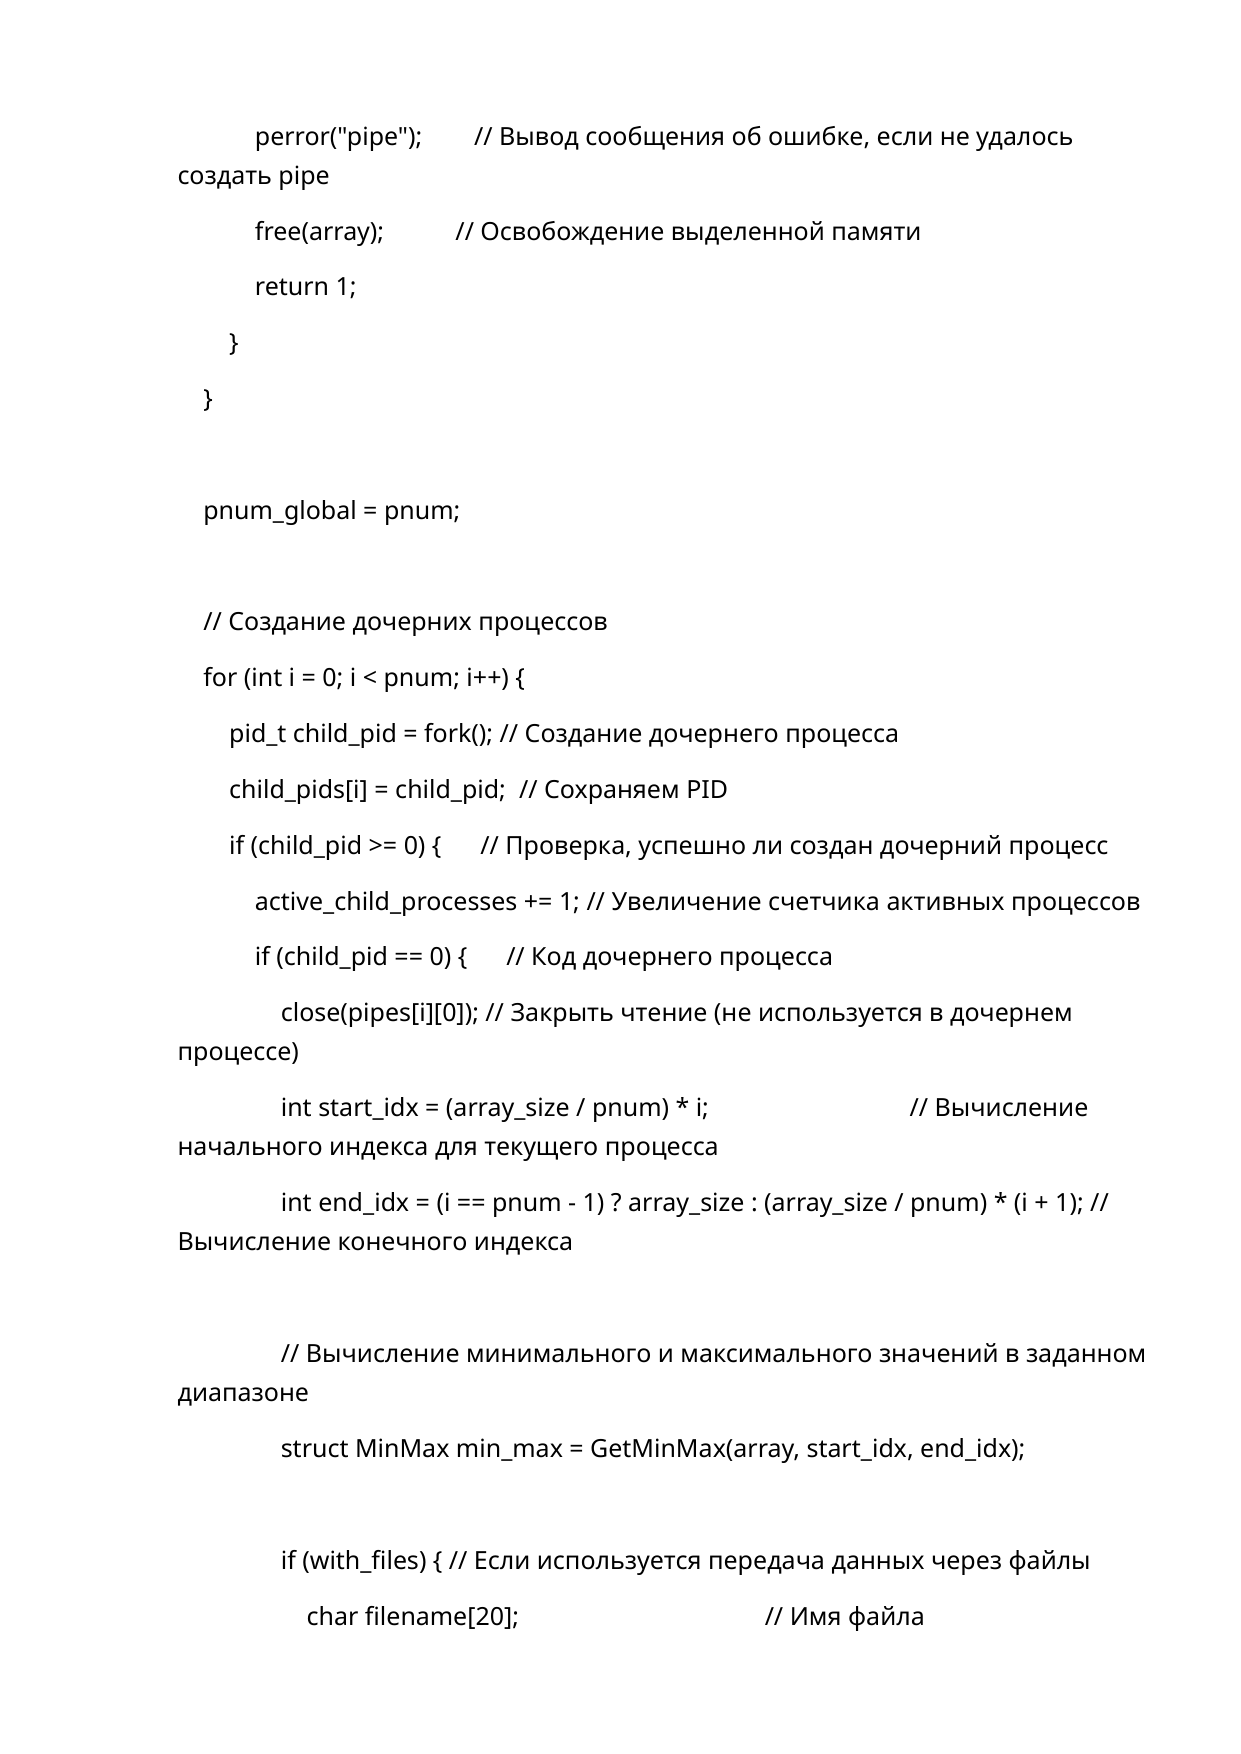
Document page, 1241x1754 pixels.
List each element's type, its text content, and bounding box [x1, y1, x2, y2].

text return 1; [177, 269, 1152, 303]
text // Вычисление минимального и максимального значений в заданном диапазоне [177, 1336, 1152, 1409]
text for (int i = 0; i < pnum; i++) { [177, 660, 1152, 694]
text int end_idx = (i == pnum - 1) ? array_size : (array_size / pnum) * (i + 1); // Вычисление конечного индекса [177, 1185, 1152, 1258]
text if (child_pid == 0) { // Код дочернего процесса [177, 939, 1152, 973]
text int start_idx = (array_size / pnum) * i; // Вычисление начального индекса для текущего процесса [177, 1090, 1152, 1163]
text struct MinMax min_max = GetMinMax(array, start_idx, end_idx); [177, 1431, 1152, 1465]
text } [177, 381, 1152, 415]
text perror("pipe"); // Вывод сообщения об ошибке, если не удалось создать pipe [177, 118, 1152, 191]
text char filename[20]; // Имя файла [177, 1598, 1152, 1632]
text pnum_global = pnum; [177, 492, 1152, 526]
text // Создание дочерних процессов [177, 604, 1152, 638]
text active_child_processes += 1; // Увеличение счетчика активных процессов [177, 883, 1152, 917]
text if (with_files) { // Если используется передача данных через файлы [177, 1542, 1152, 1576]
text child_pids[i] = child_pid; // Сохраняем PID [177, 771, 1152, 806]
text if (child_pid >= 0) { // Проверка, успешно ли создан дочерний процесс [177, 827, 1152, 861]
text free(array); // Освобождение выделенной памяти [177, 213, 1152, 247]
text close(pipes[i][0]); // Закрыть чтение (не используется в дочернем процессе) [177, 995, 1152, 1068]
text pid_t child_pid = fork(); // Создание дочернего процесса [177, 716, 1152, 750]
text } [177, 325, 1152, 359]
